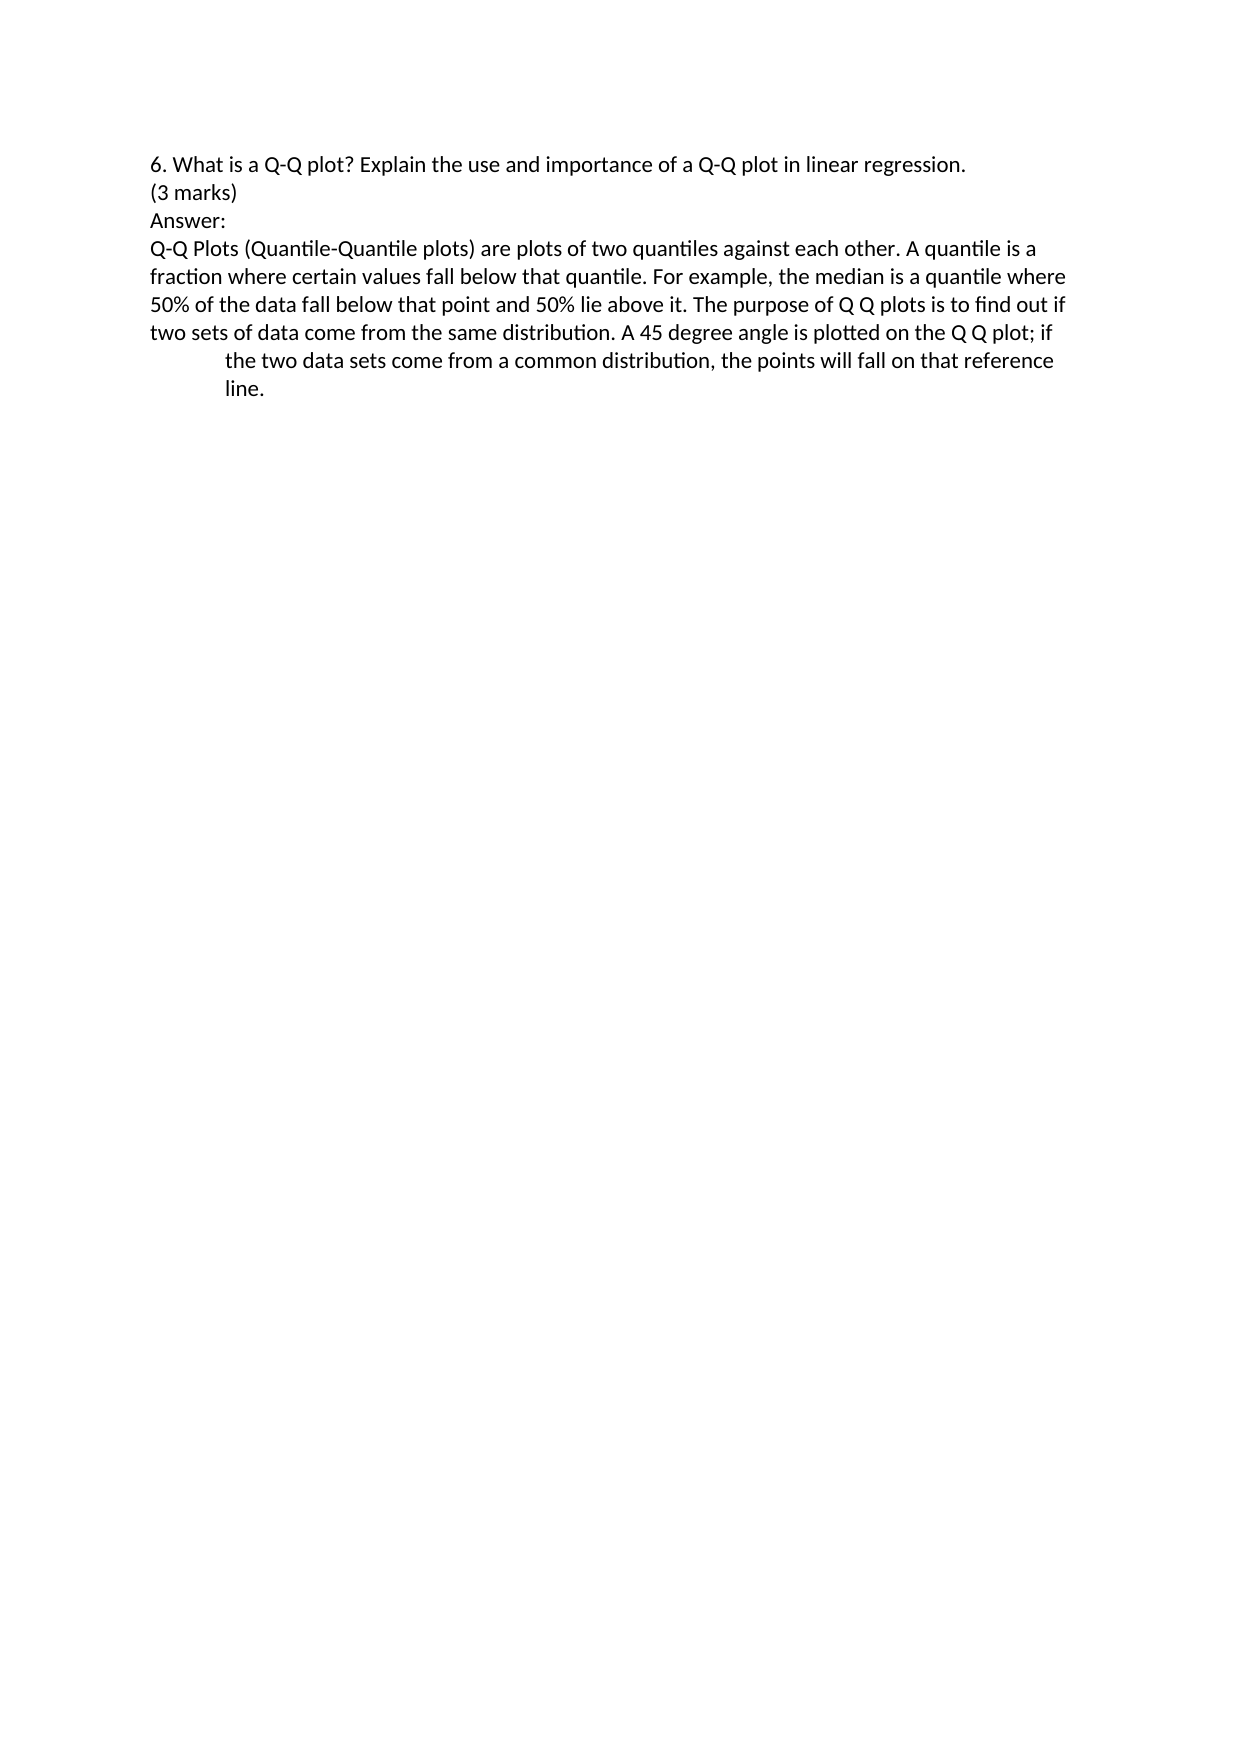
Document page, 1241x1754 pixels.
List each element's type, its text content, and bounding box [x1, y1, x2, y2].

text 50% of the data fall below that point and 50% lie above it. The purpose of Q Q plots is to find out if [150, 290, 1090, 318]
text 6. What is a Q-Q plot? Explain the use and importance of a Q-Q plot in linear regression. [150, 150, 1090, 178]
text (3 marks) [150, 178, 1090, 206]
list the two data sets come from a common distribution, the points will fall on that reference line. [225, 346, 1090, 402]
text two sets of data come from the same distribution. A 45 degree angle is plotted on the Q Q plot; if [150, 318, 1090, 346]
text Q-Q Plots (Quantile-Quantile plots) are plots of two quantiles against each other. A quantile is a [150, 234, 1090, 262]
text fraction where certain values fall below that quantile. For example, the median is a quantile where [150, 262, 1090, 290]
text Answer: [150, 206, 1090, 234]
